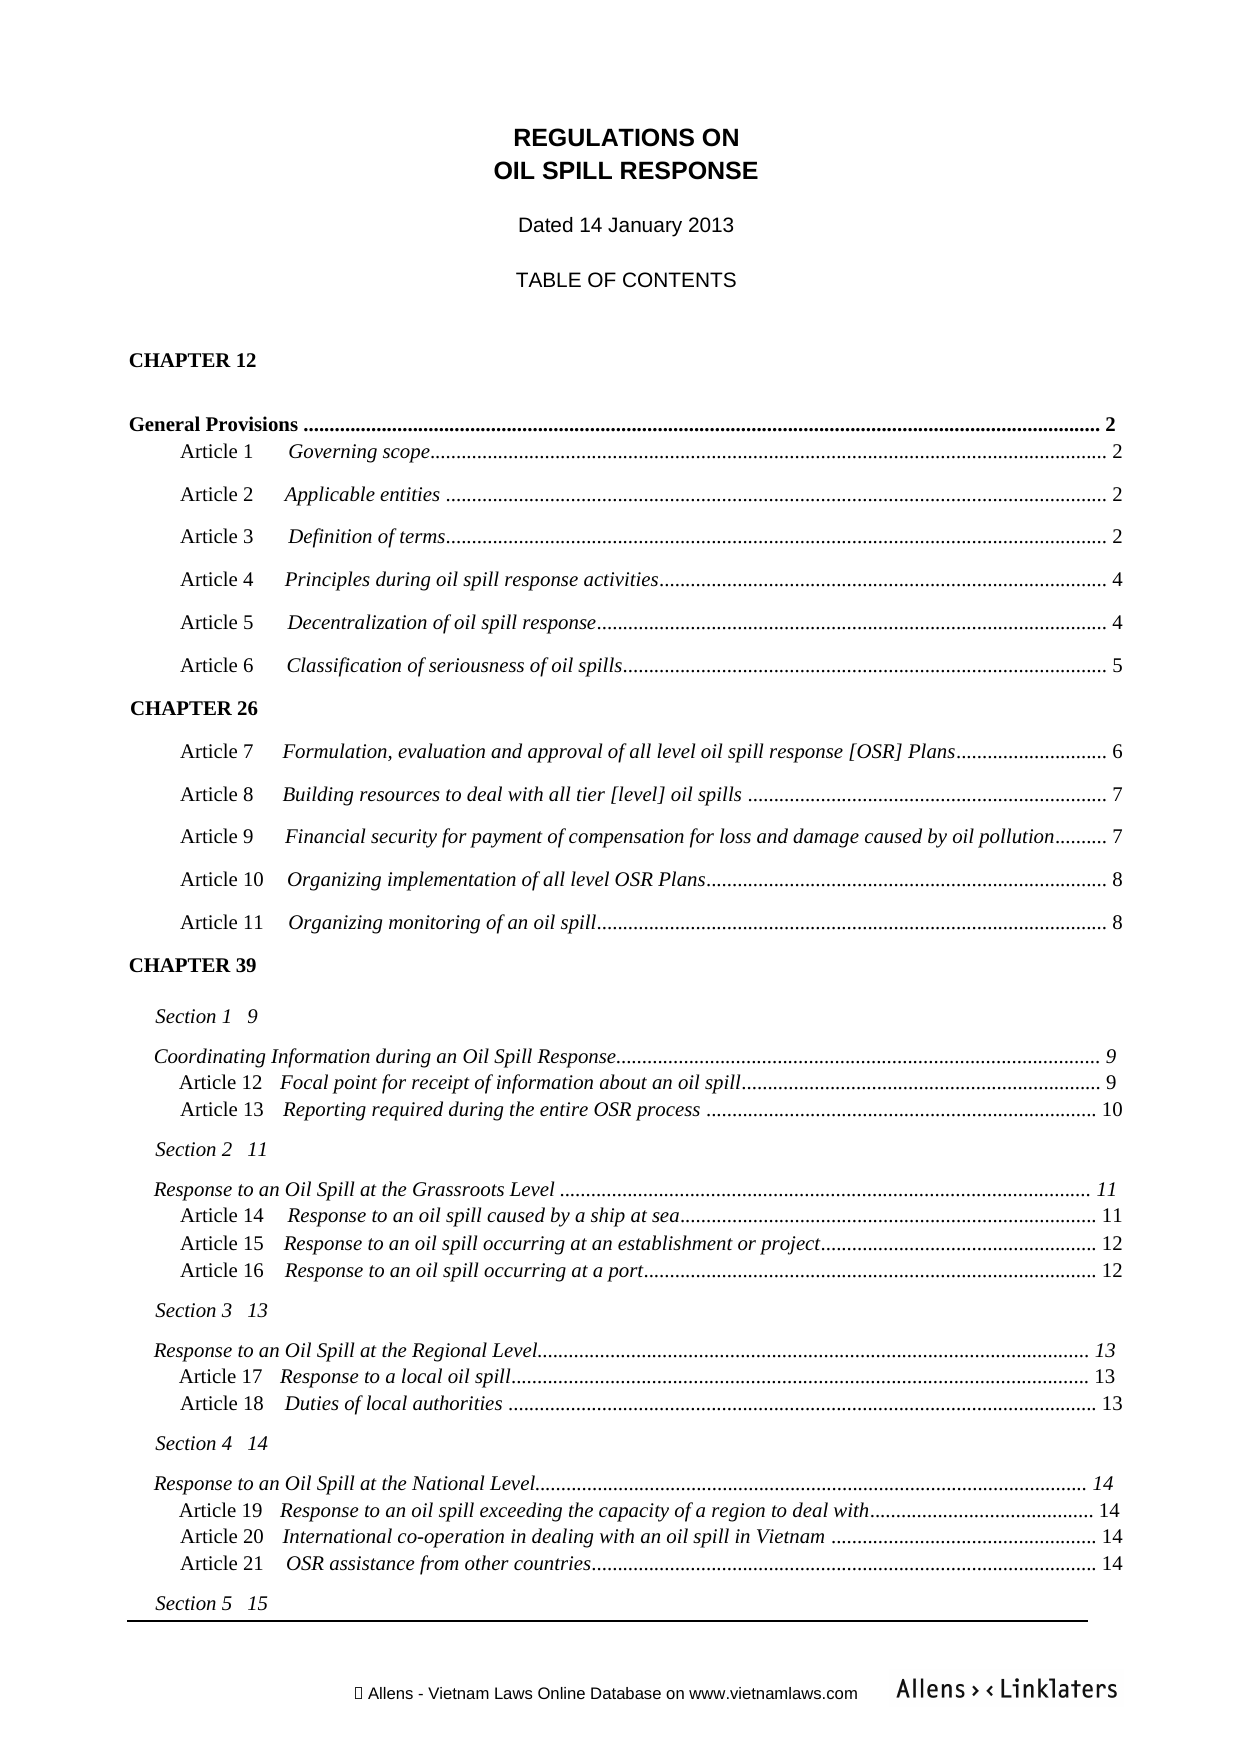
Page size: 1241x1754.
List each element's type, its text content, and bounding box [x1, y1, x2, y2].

text CHAPTER 26 [130, 696, 1123, 720]
text Article 7 Formulation, evaluation and approval of all level oil spill response [OSR] Plans............................. 6 [130, 739, 1123, 763]
text Article 16 Response to an oil spill occurring at a port....................................................................................... 12 [130, 1258, 1123, 1282]
text Article 1 Governing scope.................................................................................................................................. 2 [130, 438, 1123, 463]
text Article 10 Organizing implementation of all level OSR Plans............................................................................. 8 [130, 867, 1123, 891]
text Article 8 Building resources to deal with all tier [level] oil spills ..................................................................... 7 [130, 782, 1123, 806]
text TABLE OF CONTENTS [130, 268, 1122, 292]
text Article 11 Organizing monitoring of an oil spill.................................................................................................. 8 [130, 910, 1123, 934]
text Section 5 15 [130, 1591, 1123, 1615]
text Article 21 OSR assistance from other countries................................................................................................. 14 [130, 1551, 1123, 1575]
text Article 6 Classification of seriousness of oil spills............................................................................................. 5 [130, 653, 1123, 677]
text CHAPTER 39 [128, 953, 1123, 977]
text Response to an Oil Spill at the Regional Level.......................................................................................................... 13 Article 17 Response to a local oil spill............................................................................................................... 13 [153, 1338, 1123, 1388]
text Article 14 Response to an oil spill caused by a ship at sea................................................................................ 11 [130, 1203, 1123, 1227]
text Response to an Oil Spill at the Grassroots Level ...................................................................................................... 11 [153, 1177, 1123, 1201]
text Article 9 Financial security for payment of compensation for loss and damage caused by oil pollution.......... 7 [130, 824, 1123, 848]
text Article 5 Decentralization of oil spill response.................................................................................................. 4 [130, 610, 1123, 634]
text Article 4 Principles during oil spill response activities...................................................................................... 4 [130, 567, 1123, 591]
text Coordinating Information during an Oil Spill Response............................................................................................. 9 Article 12 Focal point for receipt of information about an oil spill..................................................................... 9 [153, 1044, 1123, 1094]
text Article 2 Applicable entities ............................................................................................................................... 2 [130, 481, 1123, 506]
text General Provisions ......................................................................................................................................................... 2 [128, 412, 1123, 436]
text OIL SPILL RESPONSE [130, 156, 1122, 185]
text Article 3 Definition of terms............................................................................................................................... 2 [130, 524, 1123, 548]
text Article 20 International co-operation in dealing with an oil spill in Vietnam ................................................... 14 [130, 1524, 1123, 1548]
text Section 2 11 [130, 1137, 1123, 1161]
text Article 18 Duties of local authorities ................................................................................................................. 13 [130, 1391, 1123, 1415]
text REGULATIONS ON [130, 123, 1122, 152]
text Response to an Oil Spill at the National Level.......................................................................................................... 14 Article 19 Response to an oil spill exceeding the capacity of a region to deal with........................................... 14 [153, 1471, 1123, 1522]
text Article 15 Response to an oil spill occurring at an establishment or project..................................................... 12 [130, 1231, 1123, 1255]
text Section 1 9 [130, 1004, 1123, 1028]
text Section 3 13 [130, 1298, 1123, 1322]
text Article 13 Reporting required during the entire OSR process ........................................................................... 10 [130, 1097, 1123, 1121]
text CHAPTER 12 [128, 348, 1123, 372]
text Section 4 14 [130, 1431, 1123, 1455]
text Dated 14 January 2013 [130, 213, 1122, 237]
picture [889, 1669, 1124, 1707]
